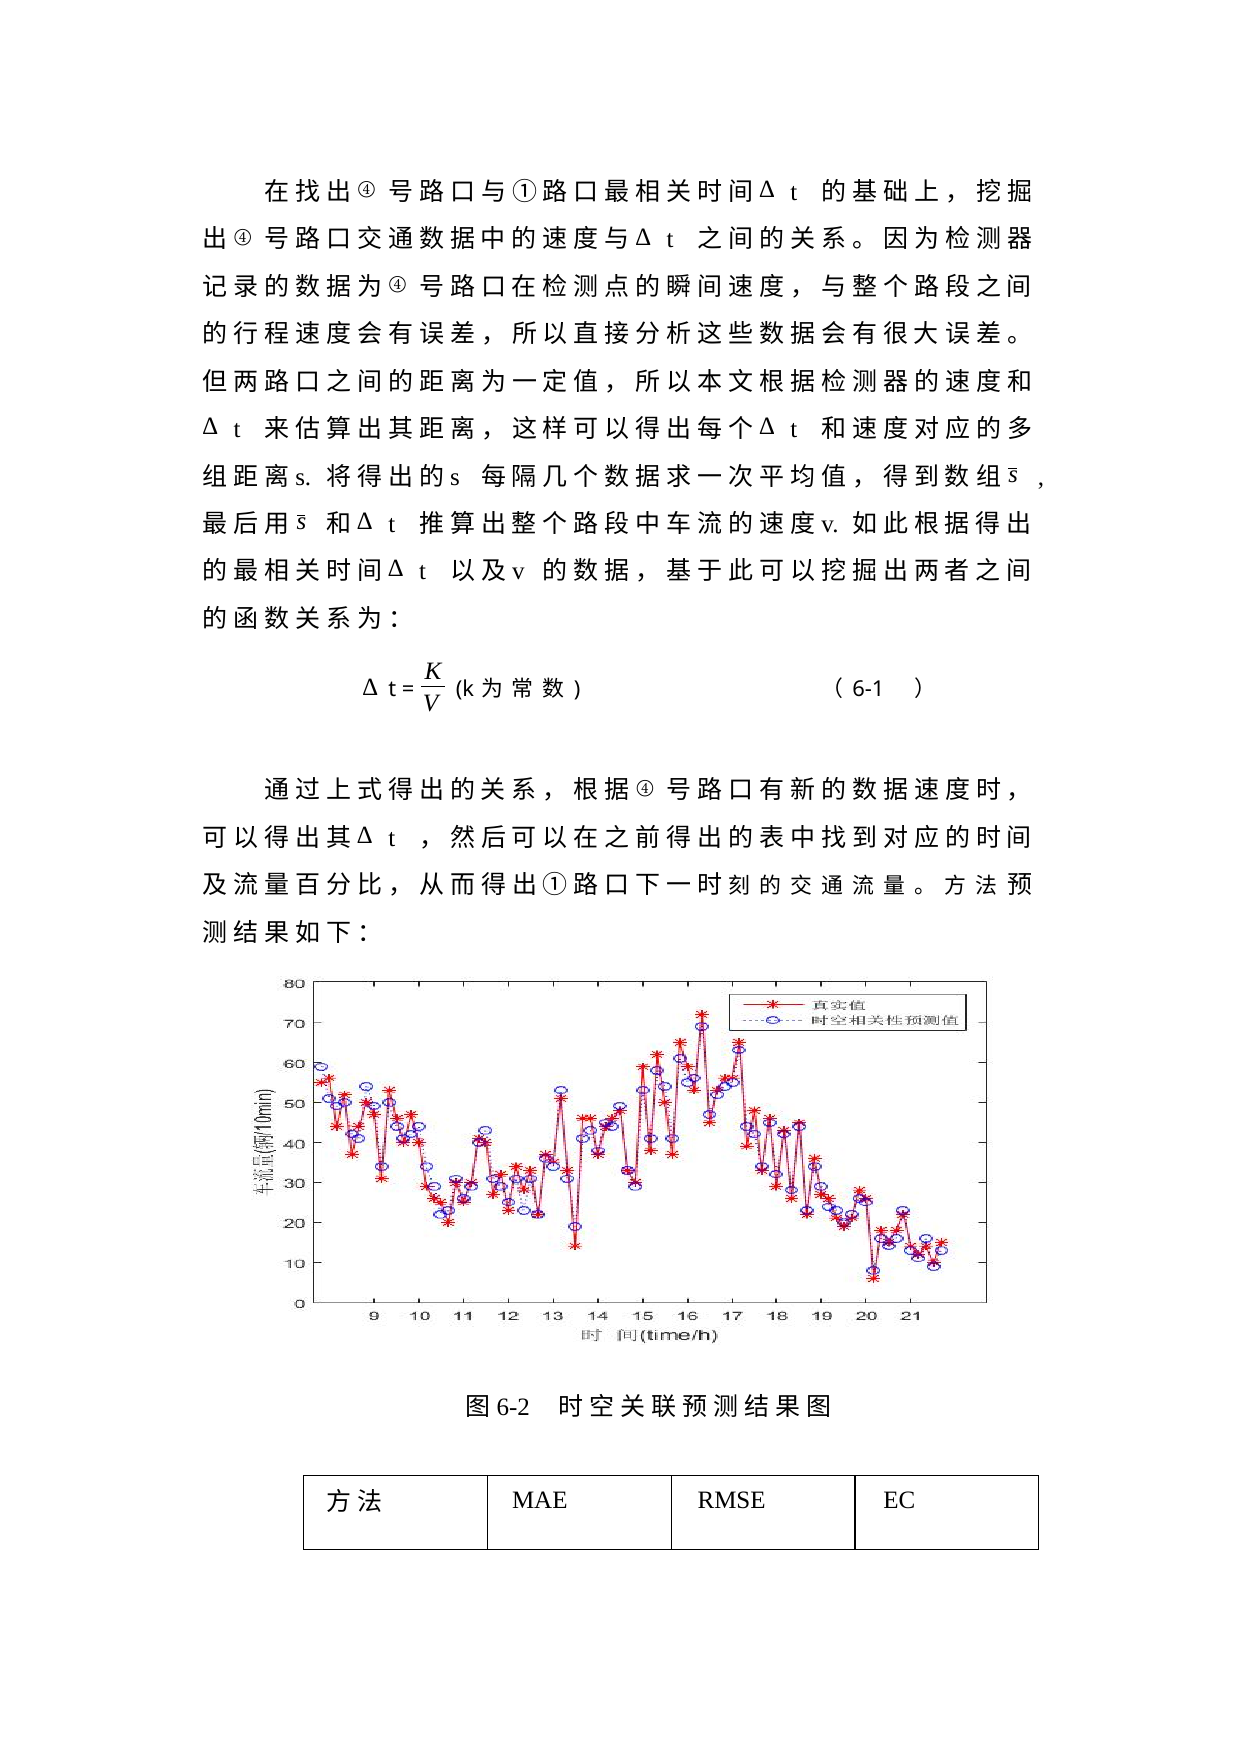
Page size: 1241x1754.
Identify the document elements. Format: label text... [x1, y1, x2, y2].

table_header EC [856, 1476, 1038, 1549]
table_header 方法 [304, 1476, 487, 1549]
text t = (k为常数) （6-1） [202, 640, 1038, 735]
text 在找出号路口与①路口最相关时间t的基础上，挖掘出号路口交通数据中的速度与t之间的关系。因为检测器记录的数据为号路口在检测点的瞬间速度，与整个路段之间的行程速度会有误差，所以直接分析这些数据会有很大误差。但两路口之间的距离为一定值，所以本文根据检测器的速度和t来估算出其距离，这样可以得出每个t和速度对应的多组距离s.将得出的s每隔几个数据求一次平均值，得到数组,最后用和t推算出整个路段中车流的速度v.如此根据得出的最相关时间t以及v的数据，基于此可以挖掘出两者之间的函数关系为： [202, 166, 1038, 640]
text 通过上式得出的关系，根据号路口有新的数据速度时，可以得出其t，然后可以在之前得出的表中找到对应的时间及流量百分比，从而得出①路口下一时刻的交通流量。方法预测结果如下： [202, 764, 1038, 953]
text 图6-2 时空关联预测结果图 [202, 1380, 1038, 1428]
table_header MAE [488, 1476, 671, 1549]
picture [202, 953, 1068, 1345]
table_header RMSE [672, 1476, 854, 1549]
